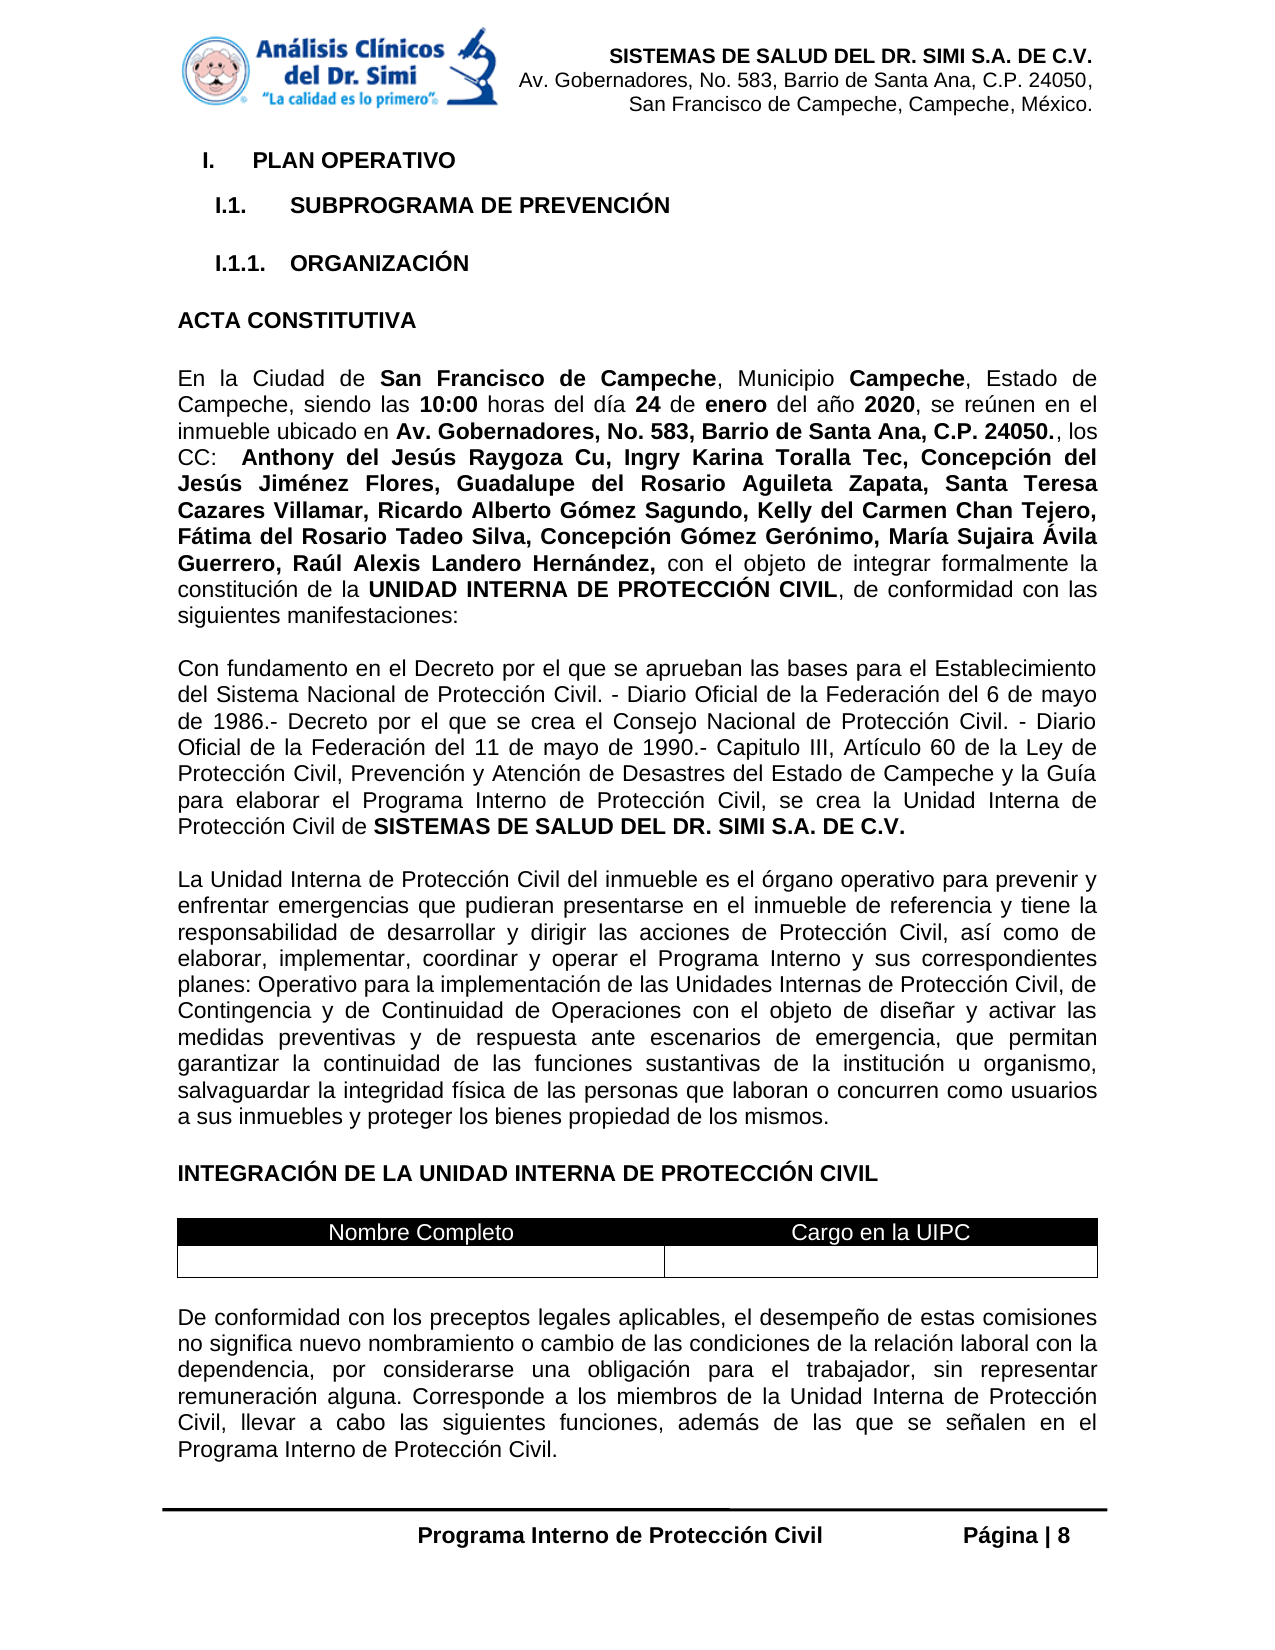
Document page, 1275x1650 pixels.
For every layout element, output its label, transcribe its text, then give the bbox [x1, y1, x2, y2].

subtitle ORGANIZACIÓN [215, 250, 984, 277]
text En la Ciudad de San Francisco de Campeche, Municipio Campeche, Estado de Campeche, siendo las 10:00 horas del día 24 de enero del año 2020, se reúnen en el inmueble ubicado en Av. Gobernadores, No. 583, Barrio de Santa Ana, C.P. 24050., los CC: Anthony del Jesús Raygoza Cu, Ingry Karina Toralla Tec, Concepción del Jesús Jiménez Flores, Guadalupe del Rosario Aguileta Zapata, Santa Teresa Cazares Villamar, Ricardo Alberto Gómez Sagundo, Kelly del Carmen Chan Tejero, Fátima del Rosario Tadeo Silva, Concepción Gómez Gerónimo, María Sujaira Ávila Guerrero, Raúl Alexis Landero Hernández, con el objeto de integrar formalmente la constitución de la UNIDAD INTERNA DE PROTECCIÓN CIVIL, de conformidad con las siguientes manifestaciones: [177, 365, 1098, 628]
list PLAN OPERATIVO [215, 147, 1098, 173]
subtitle SUBPROGRAMA DE PREVENCIÓN [215, 192, 984, 218]
subtitle ACTA CONSTITUTIVA [177, 307, 984, 333]
text Con fundamento en el Decreto por el que se aprueban las bases para el Establecimiento del Sistema Nacional de Protección Civil. - Diario Oficial de la Federación del 6 de mayo de 1986.- Decreto por el que se crea el Consejo Nacional de Protección Civil. - Diario Oficial de la Federación del 11 de mayo de 1990.- Capitulo III, Artículo 60 de la Ley de Protección Civil, Prevención y Atención de Desastres del Estado de Campeche y la Guía para elaborar el Programa Interno de Protección Civil, se crea la Unidad Interna de Protección Civil de SISTEMAS DE SALUD DEL DR. SIMI S.A. DE C.V. [177, 655, 1098, 839]
text La Unidad Interna de Protección Civil del inmueble es el órgano operativo para prevenir y enfrentar emergencias que pudieran presentarse en el inmueble de referencia y tiene la responsabilidad de desarrollar y dirigir las acciones de Protección Civil, así como de elaborar, implementar, coordinar y operar el Programa Interno y sus correspondientes planes: Operativo para la implementación de las Unidades Internas de Protección Civil, de Contingencia y de Continuidad de Operaciones con el objeto de diseñar y activar las medidas preventivas y de respuesta ante escenarios de emergencia, que permitan garantizar la continuidad de las funciones sustantivas de la institución u organismo, salvaguardar la integridad física de las personas que laboran o concurren como usuarios a sus inmuebles y proteger los bienes propiedad de los mismos. [177, 866, 1098, 1129]
table_cell [178, 1246, 664, 1277]
table_header Cargo en la UIPC [665, 1219, 1097, 1245]
table_cell [665, 1246, 1097, 1277]
picture [176, 26, 501, 123]
subtitle INTEGRACIÓN DE LA UNIDAD INTERNA DE PROTECCIÓN CIVIL [177, 1159, 984, 1186]
table_header Nombre Completo [178, 1219, 664, 1245]
